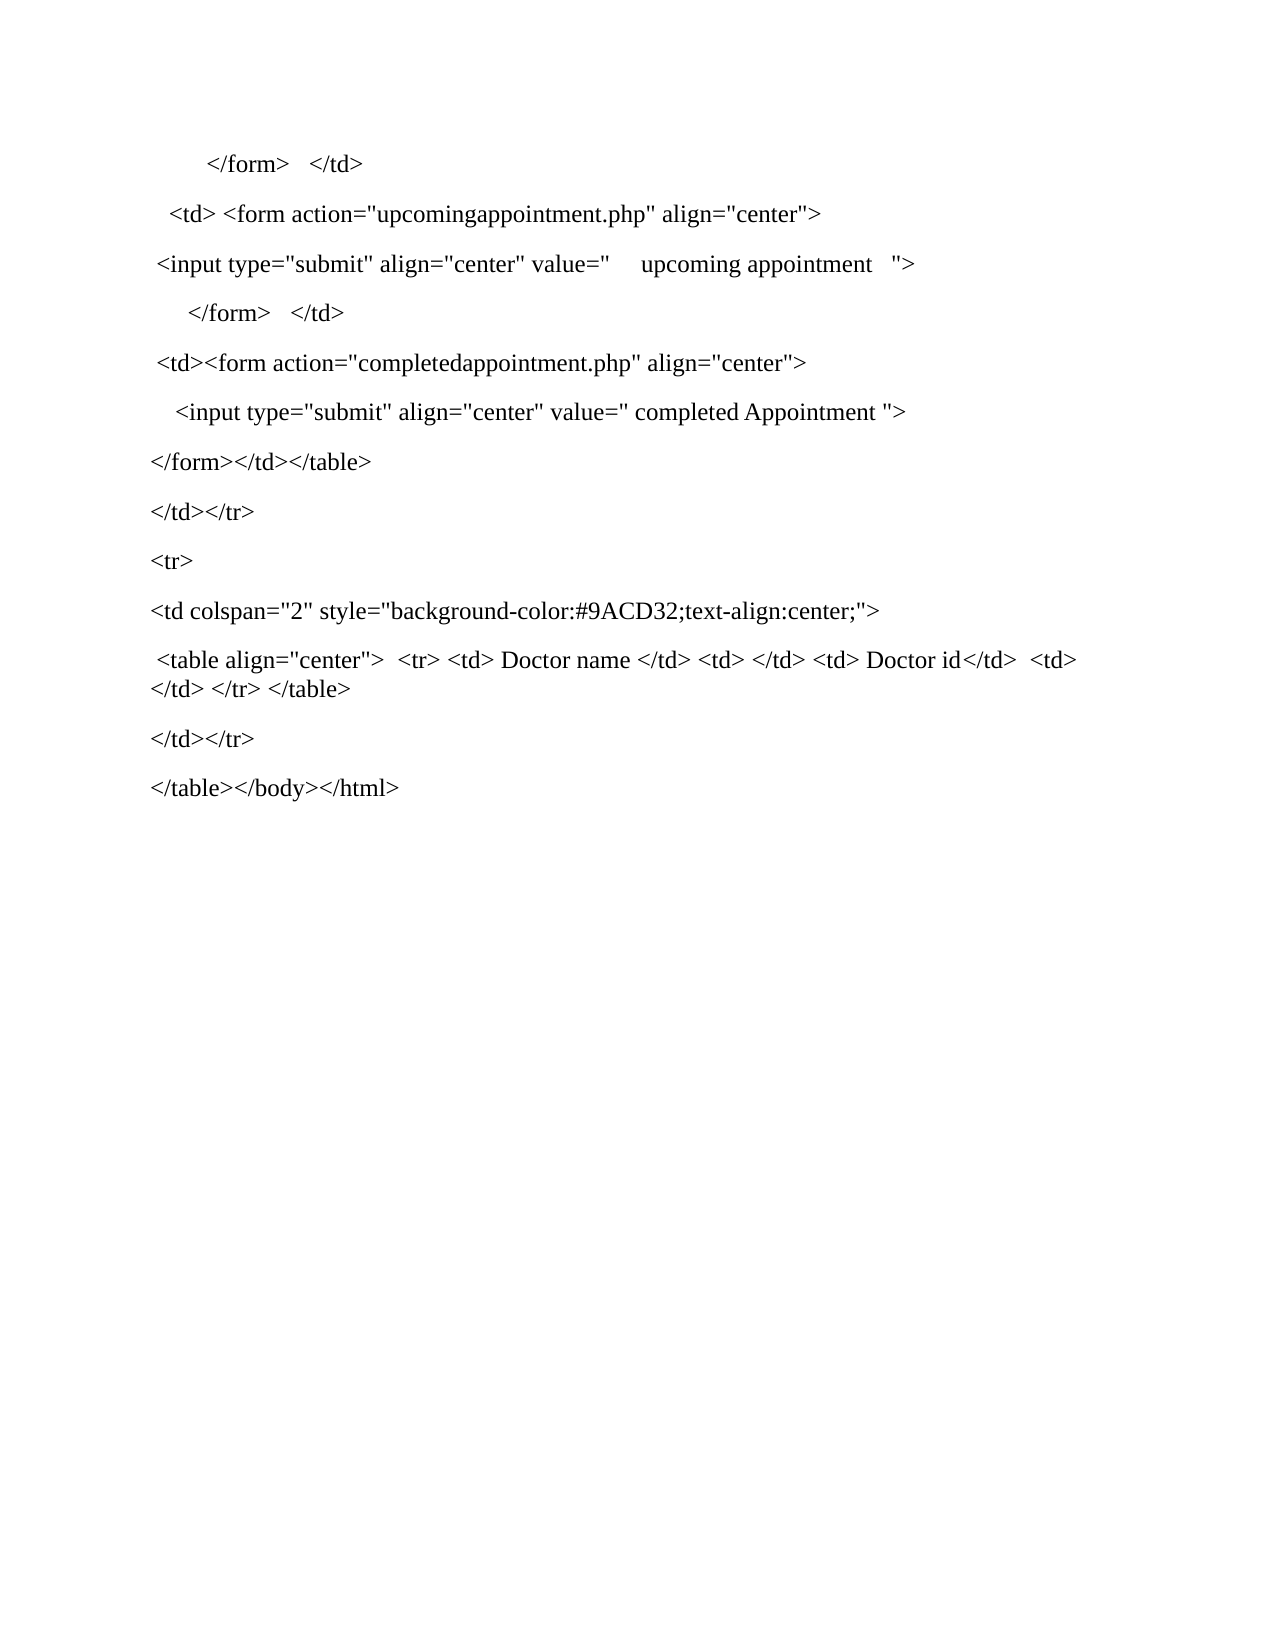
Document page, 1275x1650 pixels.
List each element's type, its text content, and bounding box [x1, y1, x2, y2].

text </form> </td> [150, 299, 1125, 327]
text <table align="center"> <tr> <td> Doctor name </td> <td> </td> <td> Doctor id </td> <td> </td> </tr> </table> [150, 646, 1125, 703]
text <tr> [150, 547, 1125, 575]
text </td></tr> [150, 724, 1125, 753]
text </td></tr> [150, 497, 1125, 526]
text <td><form action="completedappointment.php" align="center"> [150, 348, 1125, 377]
text <input type="submit" align="center" value=" upcoming appointment "> [150, 249, 1125, 278]
text <input type="submit" align="center" value=" completed Appointment "> [150, 398, 1125, 427]
text <td> <form action="upcomingappointment.php" align="center"> [150, 199, 1125, 228]
text <td colspan="2" style="background-color:#9ACD32;text-align:center;"> [150, 596, 1125, 625]
text </form> </td> [150, 150, 1125, 179]
text </form></td></table> [150, 447, 1125, 476]
text </table></body></html> [150, 774, 1125, 802]
